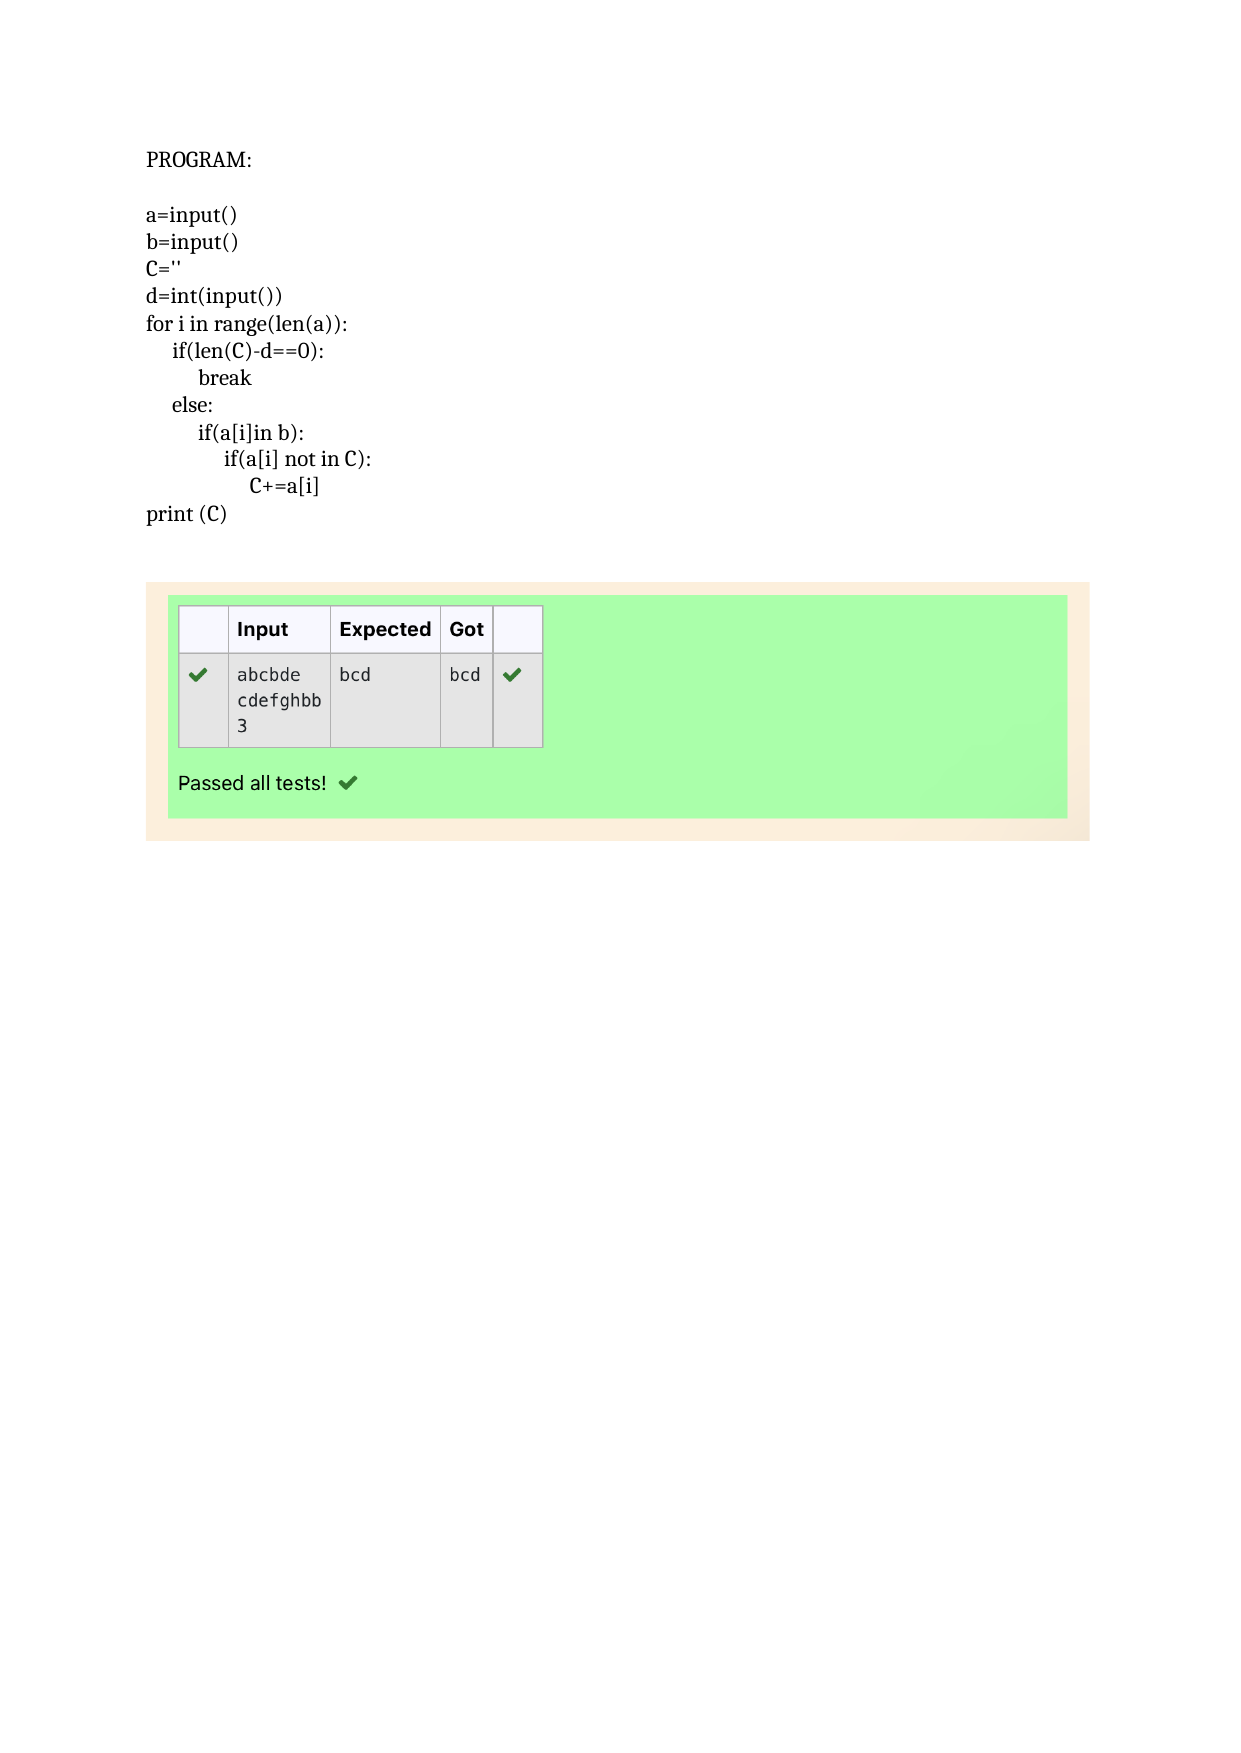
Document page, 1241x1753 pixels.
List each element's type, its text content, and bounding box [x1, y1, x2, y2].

text PROGRAM: [146, 147, 1178, 173]
picture [145, 582, 1090, 841]
text for i in range(len(a)): if(len(C)-d==0): [146, 311, 370, 364]
text a=input() b=input() C='' [146, 202, 248, 282]
text break else: [172, 365, 261, 418]
text if(a[i]in b): [198, 419, 1178, 446]
text print (C) [146, 501, 1178, 527]
text d=int(input()) [146, 283, 1178, 310]
text if(a[i] not in C): C+=a[i] [224, 446, 392, 499]
